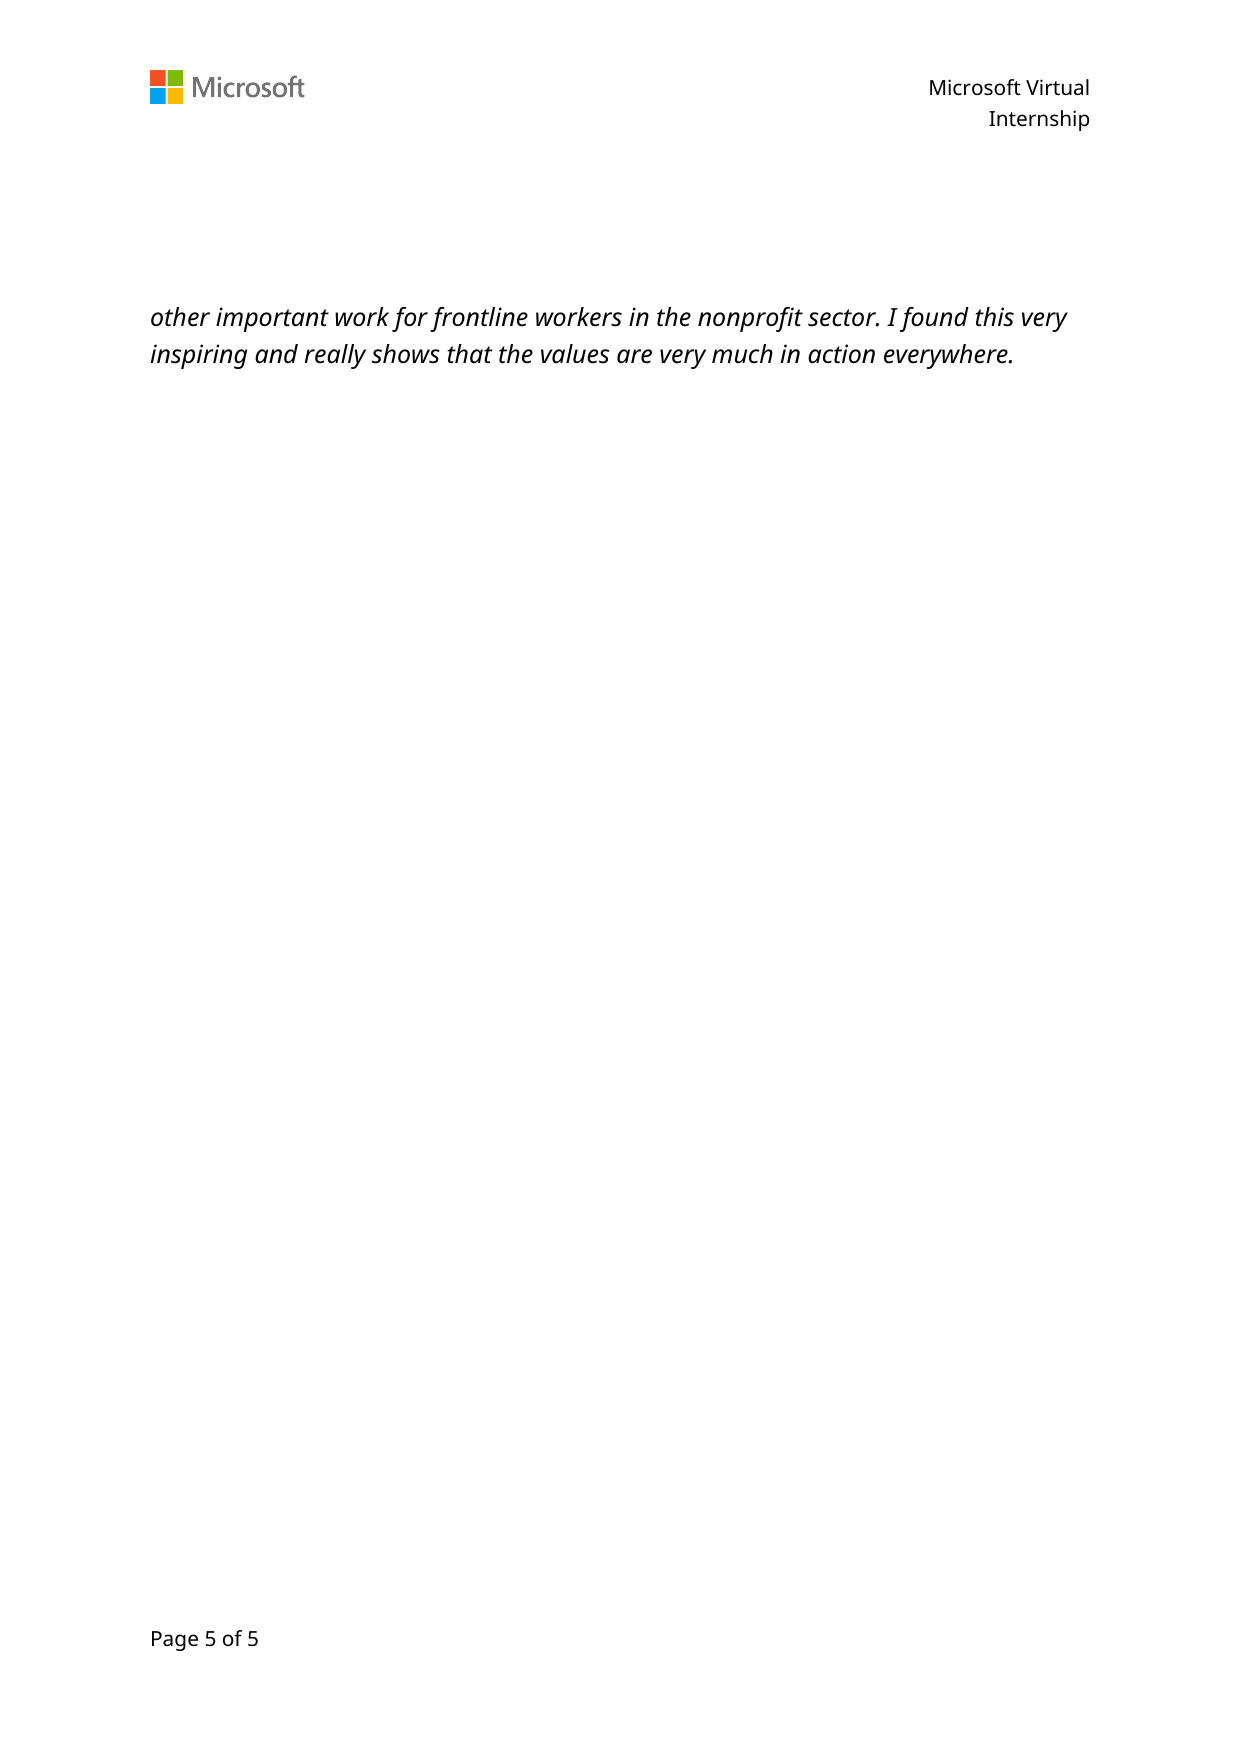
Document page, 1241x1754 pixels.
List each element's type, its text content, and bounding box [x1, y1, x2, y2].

text inspiring and really shows that the values are very much in action everywhere. [150, 337, 1090, 371]
picture [150, 70, 305, 104]
text other important work for frontline workers in the nonprofit sector. I found this very [150, 300, 1090, 334]
